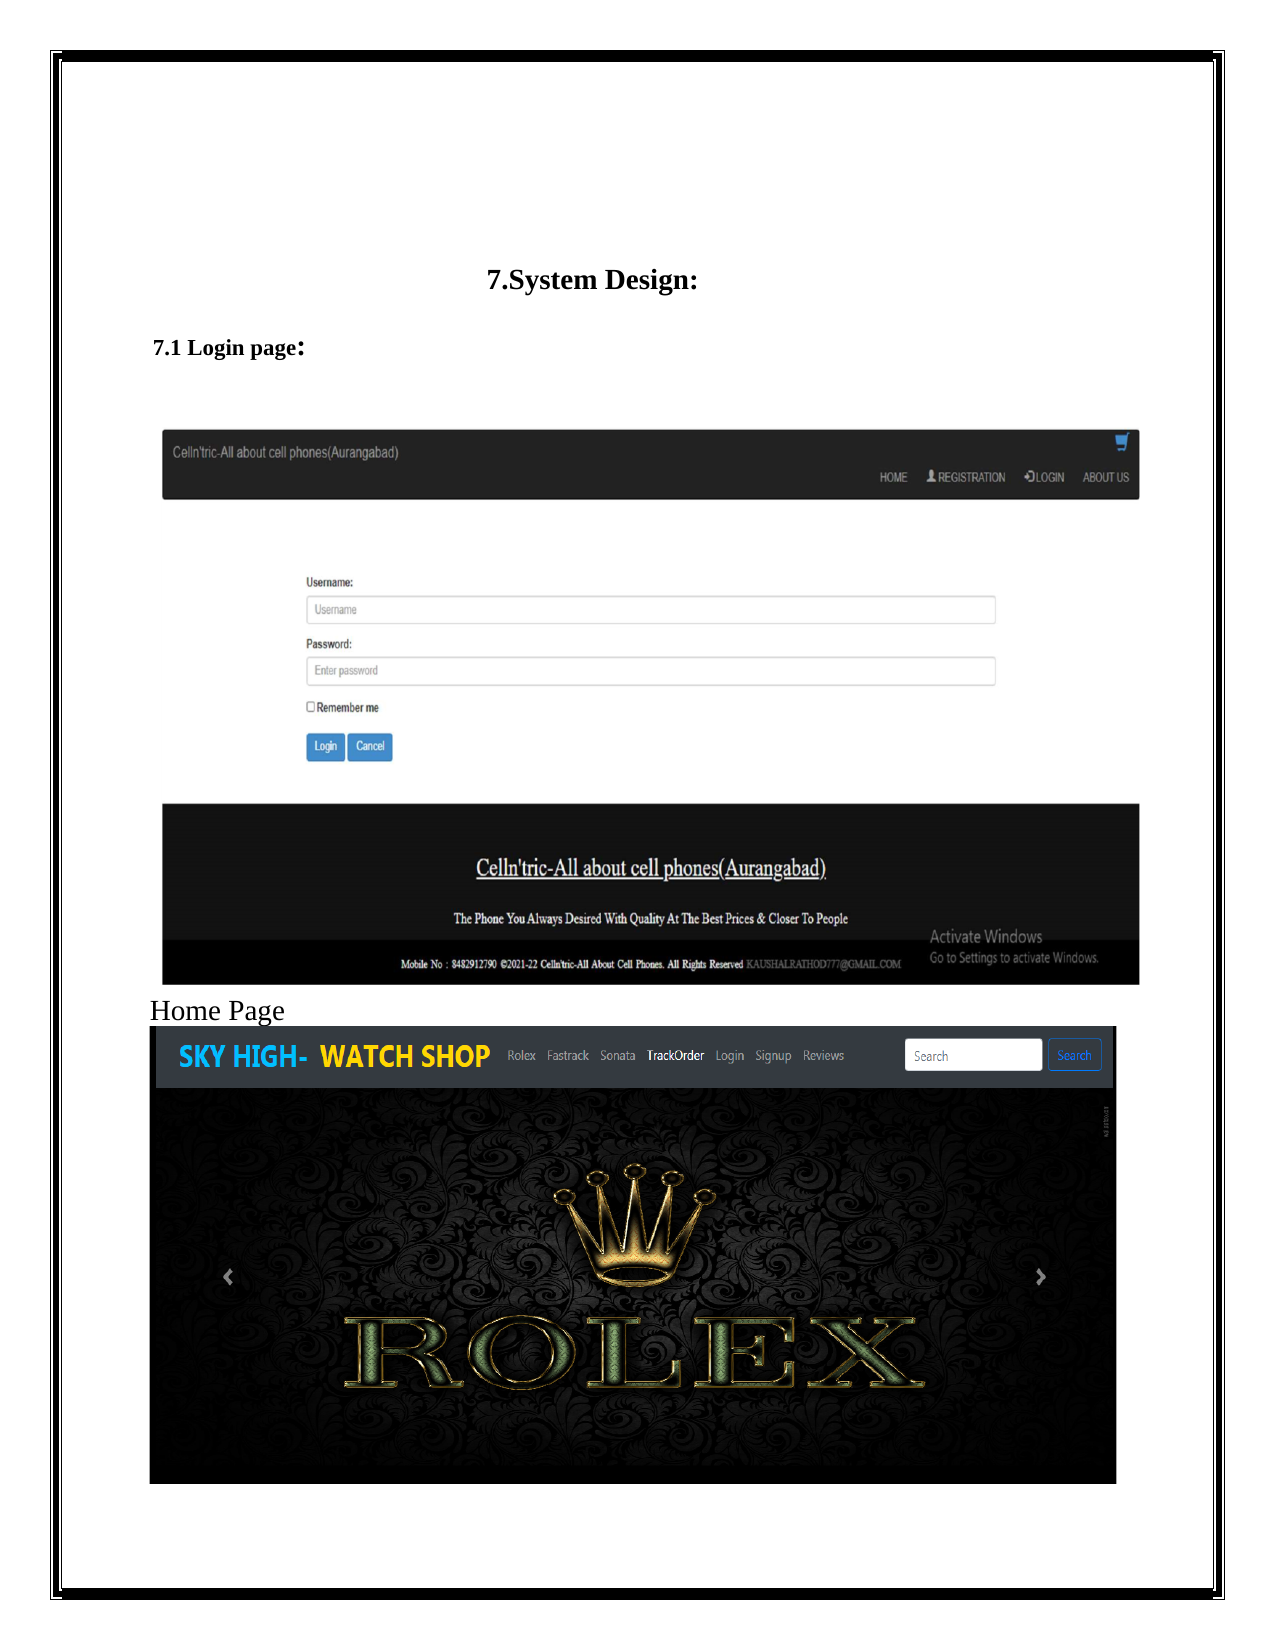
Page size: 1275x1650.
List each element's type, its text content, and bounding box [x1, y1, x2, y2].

picture [161, 427, 1140, 985]
text 7.1 Login page: [147, 328, 1206, 361]
picture [149, 1026, 1117, 1484]
subtitle 7.System Design: [56, 262, 1206, 296]
